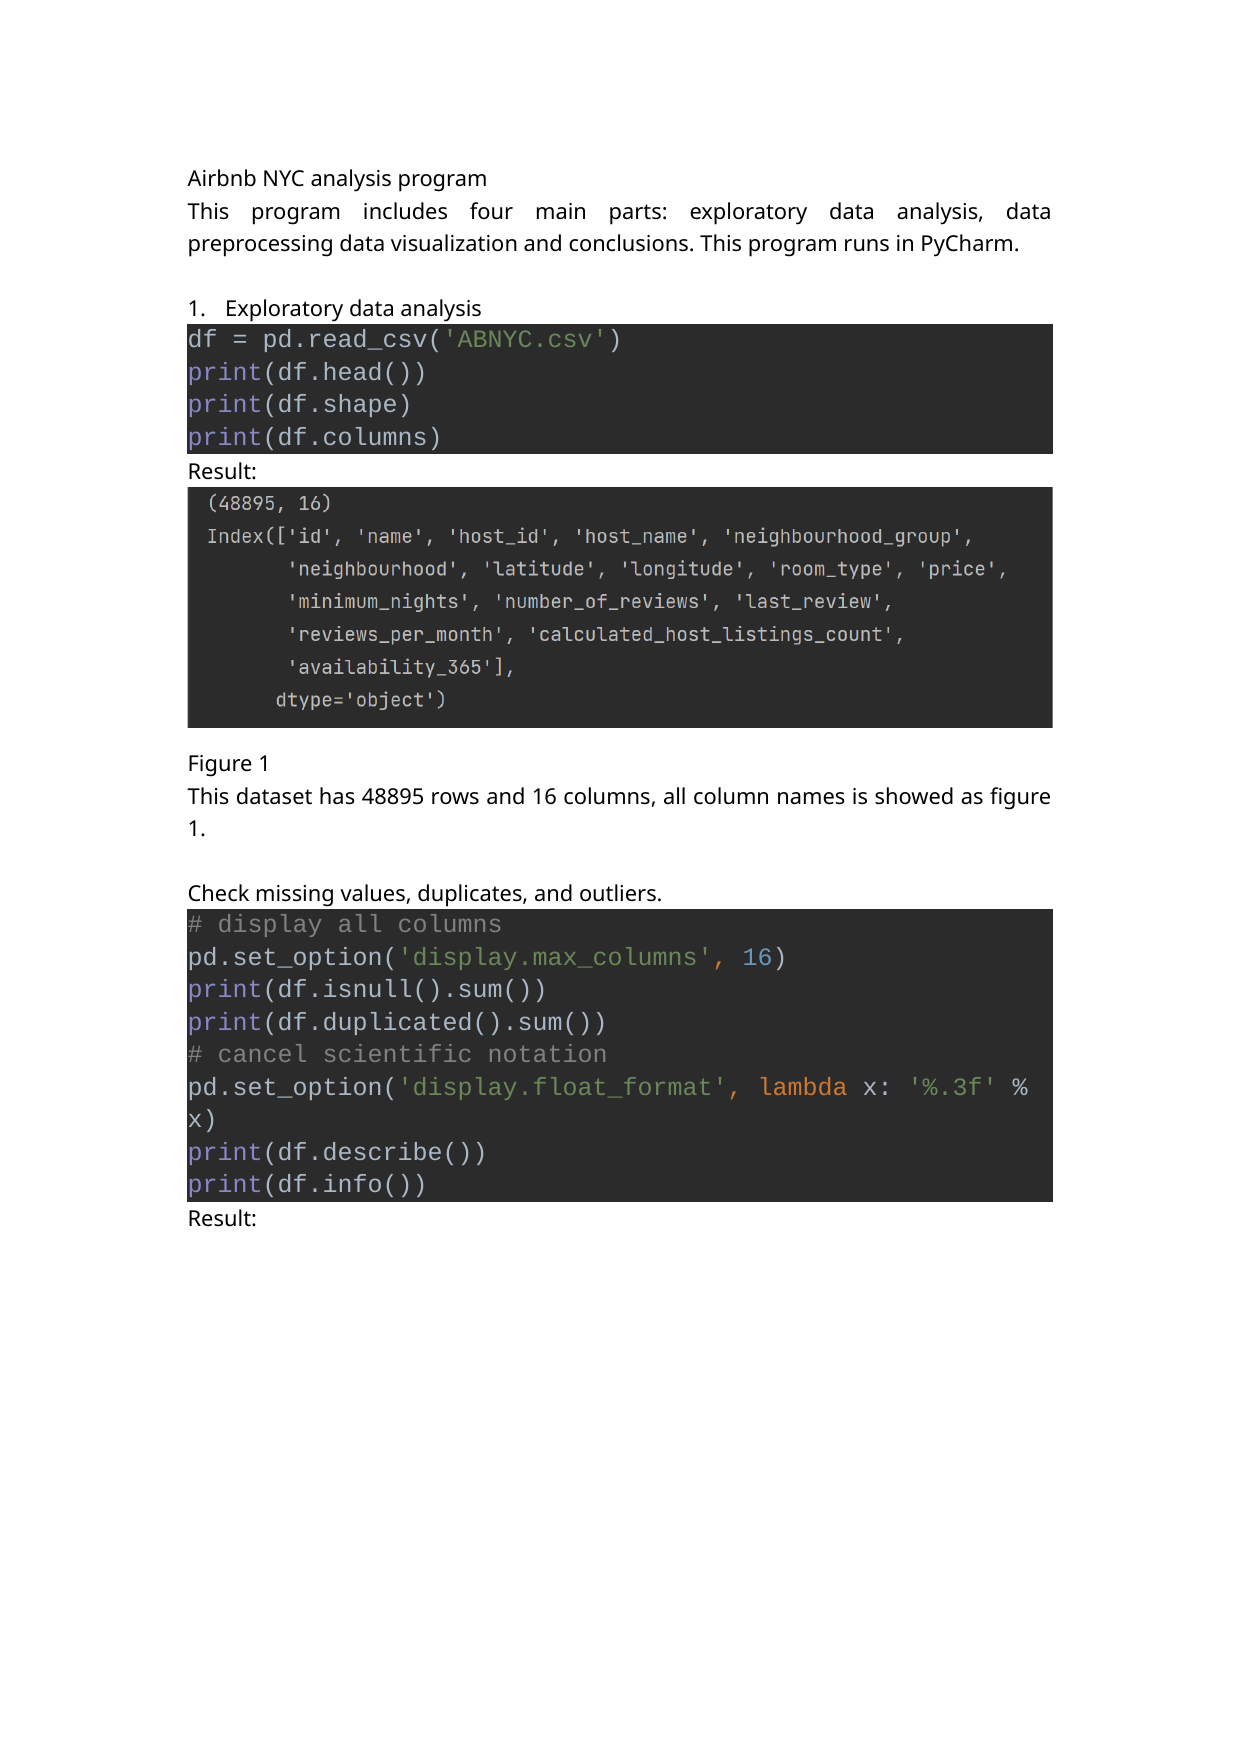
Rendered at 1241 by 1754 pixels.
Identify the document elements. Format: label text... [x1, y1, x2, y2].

text Result: [187, 1202, 1053, 1234]
text Result: [187, 454, 1053, 487]
text Check missing values, duplicates, and outliers. [187, 877, 1053, 909]
text This dataset has 48895 rows and 16 columns, all column names is showed as figure 1. [187, 779, 1053, 844]
text This program includes four main parts: exploratory data analysis, data preprocessing data visualization and conclusions. This program runs in PyCharm. [187, 194, 1053, 259]
text # display all columns pd.set_option('display.max_columns', 16) print(df.isnull().sum()) print(df.duplicated().sum()) # cancel scientific notation pd.set_option('display.float_format', lambda x: '%.3f' % x) print(df.describe()) print(df.info()) [187, 909, 1053, 1202]
text df = pd.read_csv('ABNYC.csv') print(df.head()) print(df.shape) print(df.columns) [187, 324, 1053, 454]
text Figure 1 [187, 747, 1053, 779]
list Exploratory data analysis [187, 292, 1053, 324]
text Airbnb NYC analysis program [187, 162, 1053, 194]
picture [187, 487, 1053, 728]
